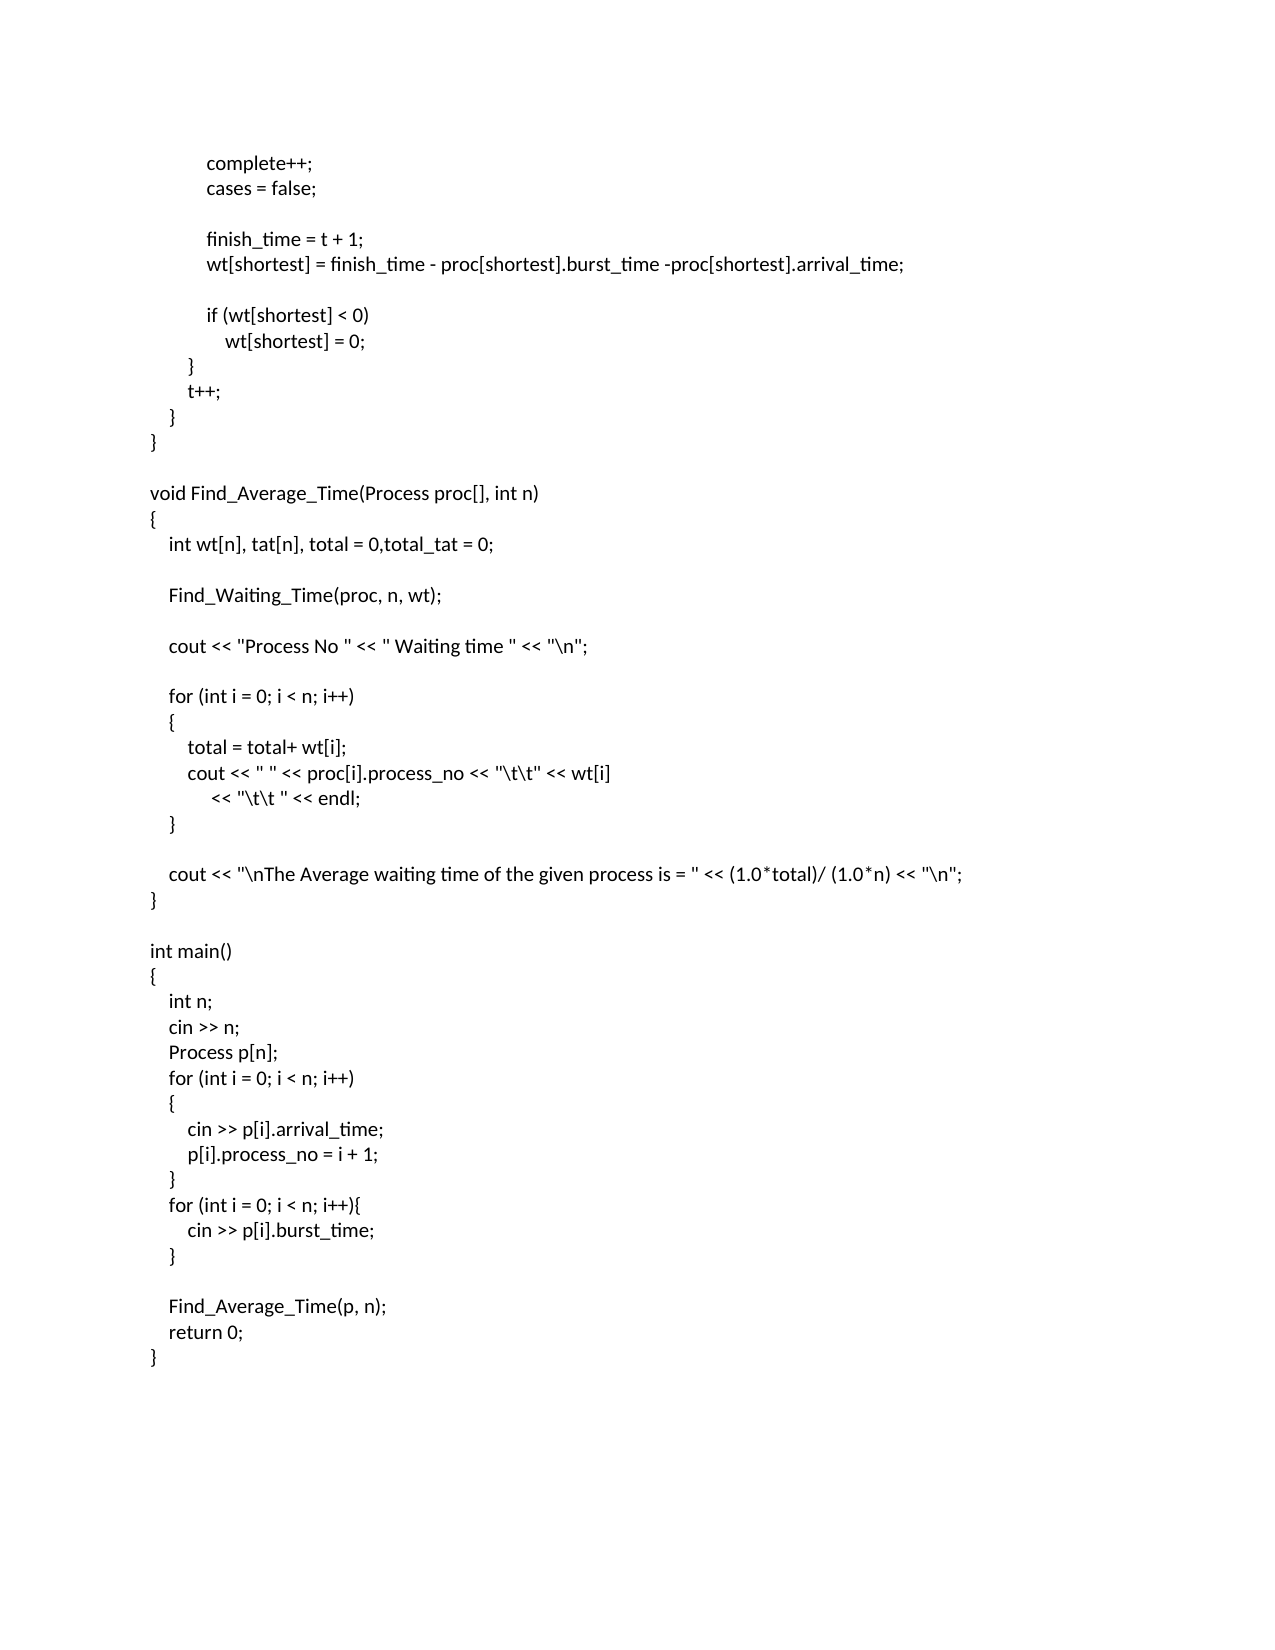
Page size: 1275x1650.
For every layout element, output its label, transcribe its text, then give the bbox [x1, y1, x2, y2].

text } [150, 1344, 1125, 1370]
text { [150, 963, 1125, 989]
text finish_time = t + 1; [150, 226, 1125, 252]
text cout << "\nThe Average waiting time of the given process is = " << (1.0*total)/ (1.0*n) << "\n"; [150, 862, 1125, 887]
text if (wt[shortest] < 0) [150, 302, 1125, 328]
text int main() [150, 938, 1125, 963]
text wt[shortest] = finish_time - proc[shortest].burst_time -proc[shortest].arrival_time; [150, 252, 1125, 277]
text total = total+ wt[i]; [150, 734, 1125, 760]
text Find_Waiting_Time(proc, n, wt); [150, 582, 1125, 607]
text { [150, 506, 1125, 531]
text for (int i = 0; i < n; i++) [150, 684, 1125, 709]
text for (int i = 0; i < n; i++) [150, 1065, 1125, 1090]
text { [150, 1090, 1125, 1116]
text cout << " " << proc[i].process_no << "\t\t" << wt[i] [150, 760, 1125, 785]
text Process p[n]; [150, 1039, 1125, 1065]
text cin >> p[i].arrival_time; [150, 1116, 1125, 1141]
text { [150, 709, 1125, 734]
text << "\t\t " << endl; [150, 785, 1125, 811]
text return 0; [150, 1319, 1125, 1344]
text int wt[n], tat[n], total = 0,total_tat = 0; [150, 531, 1125, 557]
text wt[shortest] = 0; [150, 328, 1125, 353]
text void Find_Average_Time(Process proc[], int n) [150, 480, 1125, 506]
text } [150, 1243, 1125, 1268]
text } [150, 1167, 1125, 1192]
text } [150, 429, 1125, 455]
text complete++; [150, 150, 1125, 175]
text } [150, 887, 1125, 912]
text cin >> p[i].burst_time; [150, 1217, 1125, 1243]
text } [150, 404, 1125, 429]
text p[i].process_no = i + 1; [150, 1141, 1125, 1167]
text cases = false; [150, 175, 1125, 201]
text } [150, 811, 1125, 836]
text } [150, 353, 1125, 379]
text for (int i = 0; i < n; i++){ [150, 1192, 1125, 1217]
text t++; [150, 379, 1125, 404]
text cin >> n; [150, 1014, 1125, 1039]
text int n; [150, 989, 1125, 1014]
text Find_Average_Time(p, n); [150, 1294, 1125, 1319]
text cout << "Process No " << " Waiting time " << "\n"; [150, 633, 1125, 658]
